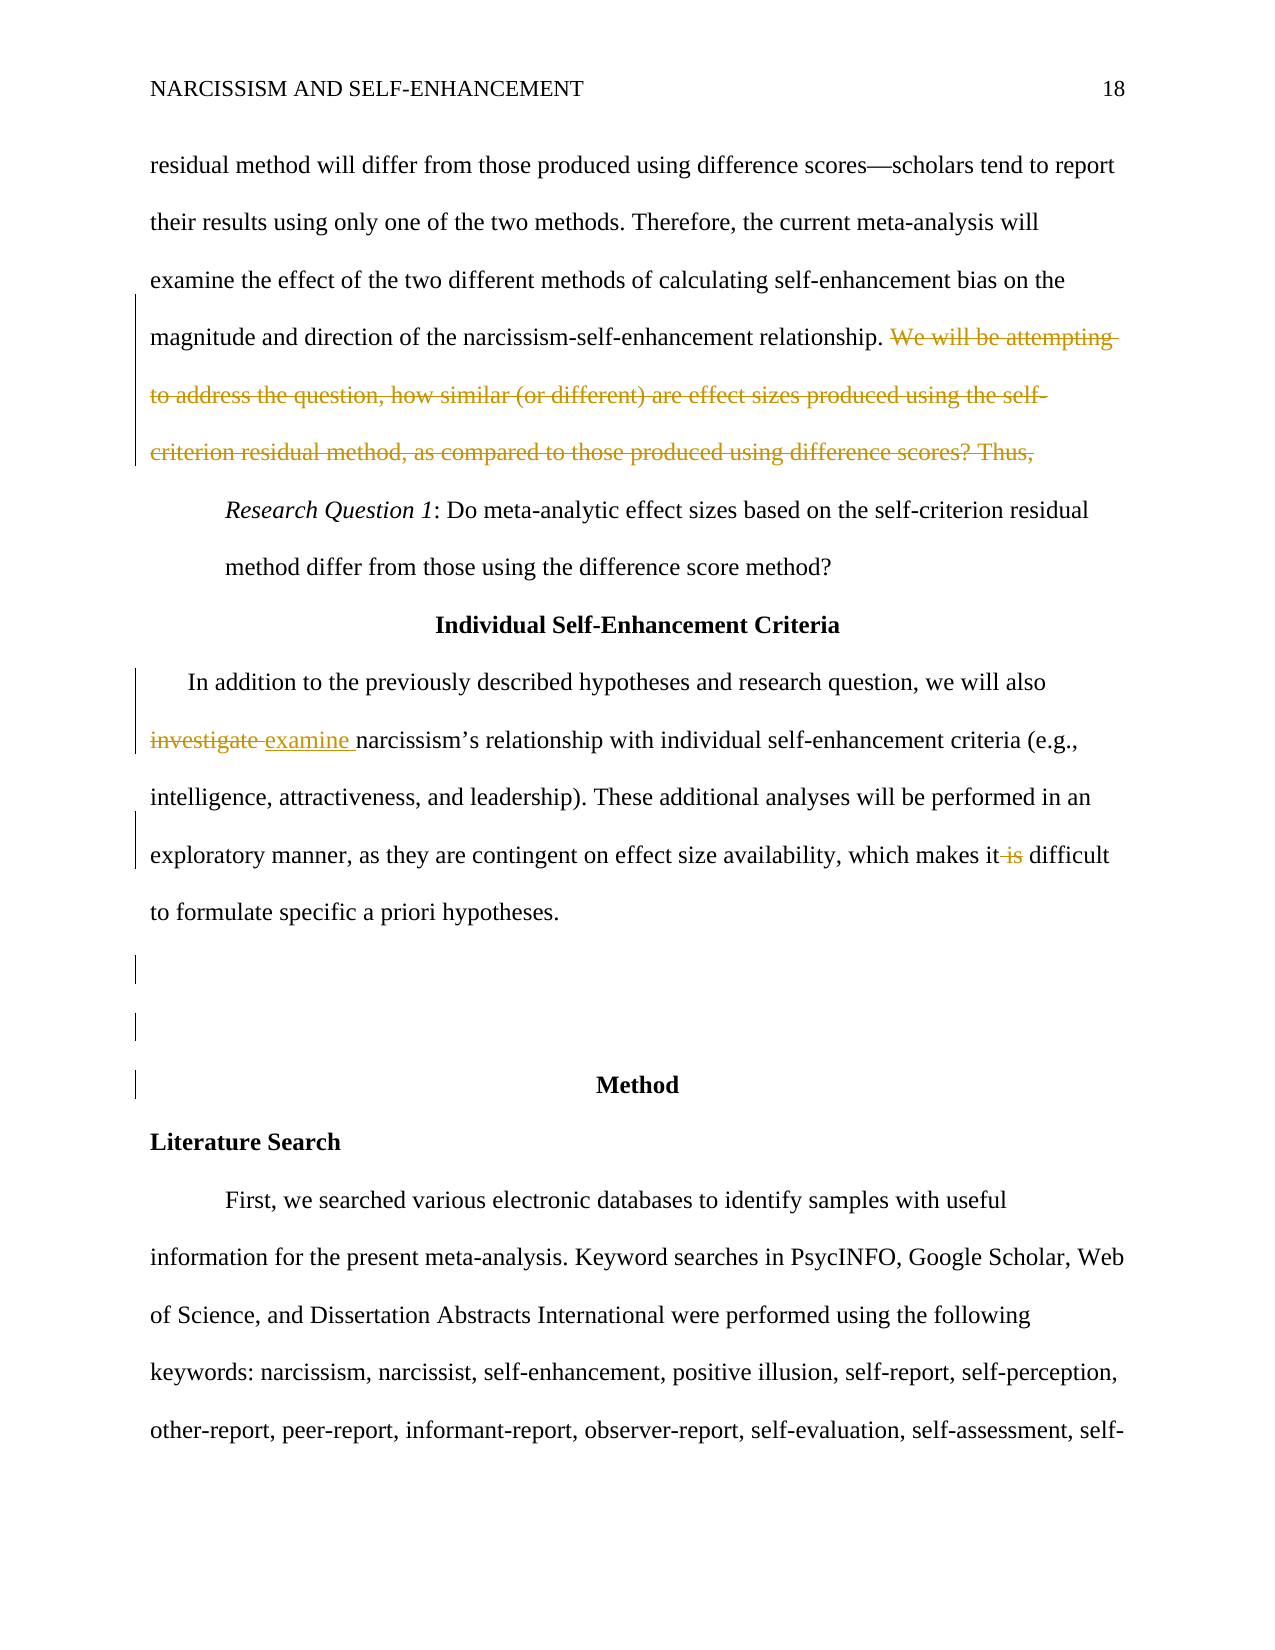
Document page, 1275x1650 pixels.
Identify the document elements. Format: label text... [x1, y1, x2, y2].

text Individual Self-Enhancement Criteria [150, 610, 1125, 639]
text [150, 150, 1125, 466]
text Research Question 1: Do meta-analytic effect sizes based on the self-criterion residual method differ from those using the difference score method? [225, 495, 1125, 581]
text In addition to the previously described hypotheses and research question, we will also narcissism’s relationship with individual self-enhancement criteria (e.g., intelligence, attractiveness, and leadership). These additional analyses will be performed in an exploratory manner, as they are contingent on effect size availability, which makes it difficult to formulate specific a priori hypotheses. [150, 667, 1125, 926]
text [150, 1185, 1125, 1444]
text Literature Search [150, 1127, 1125, 1156]
text Method [150, 1070, 1125, 1099]
